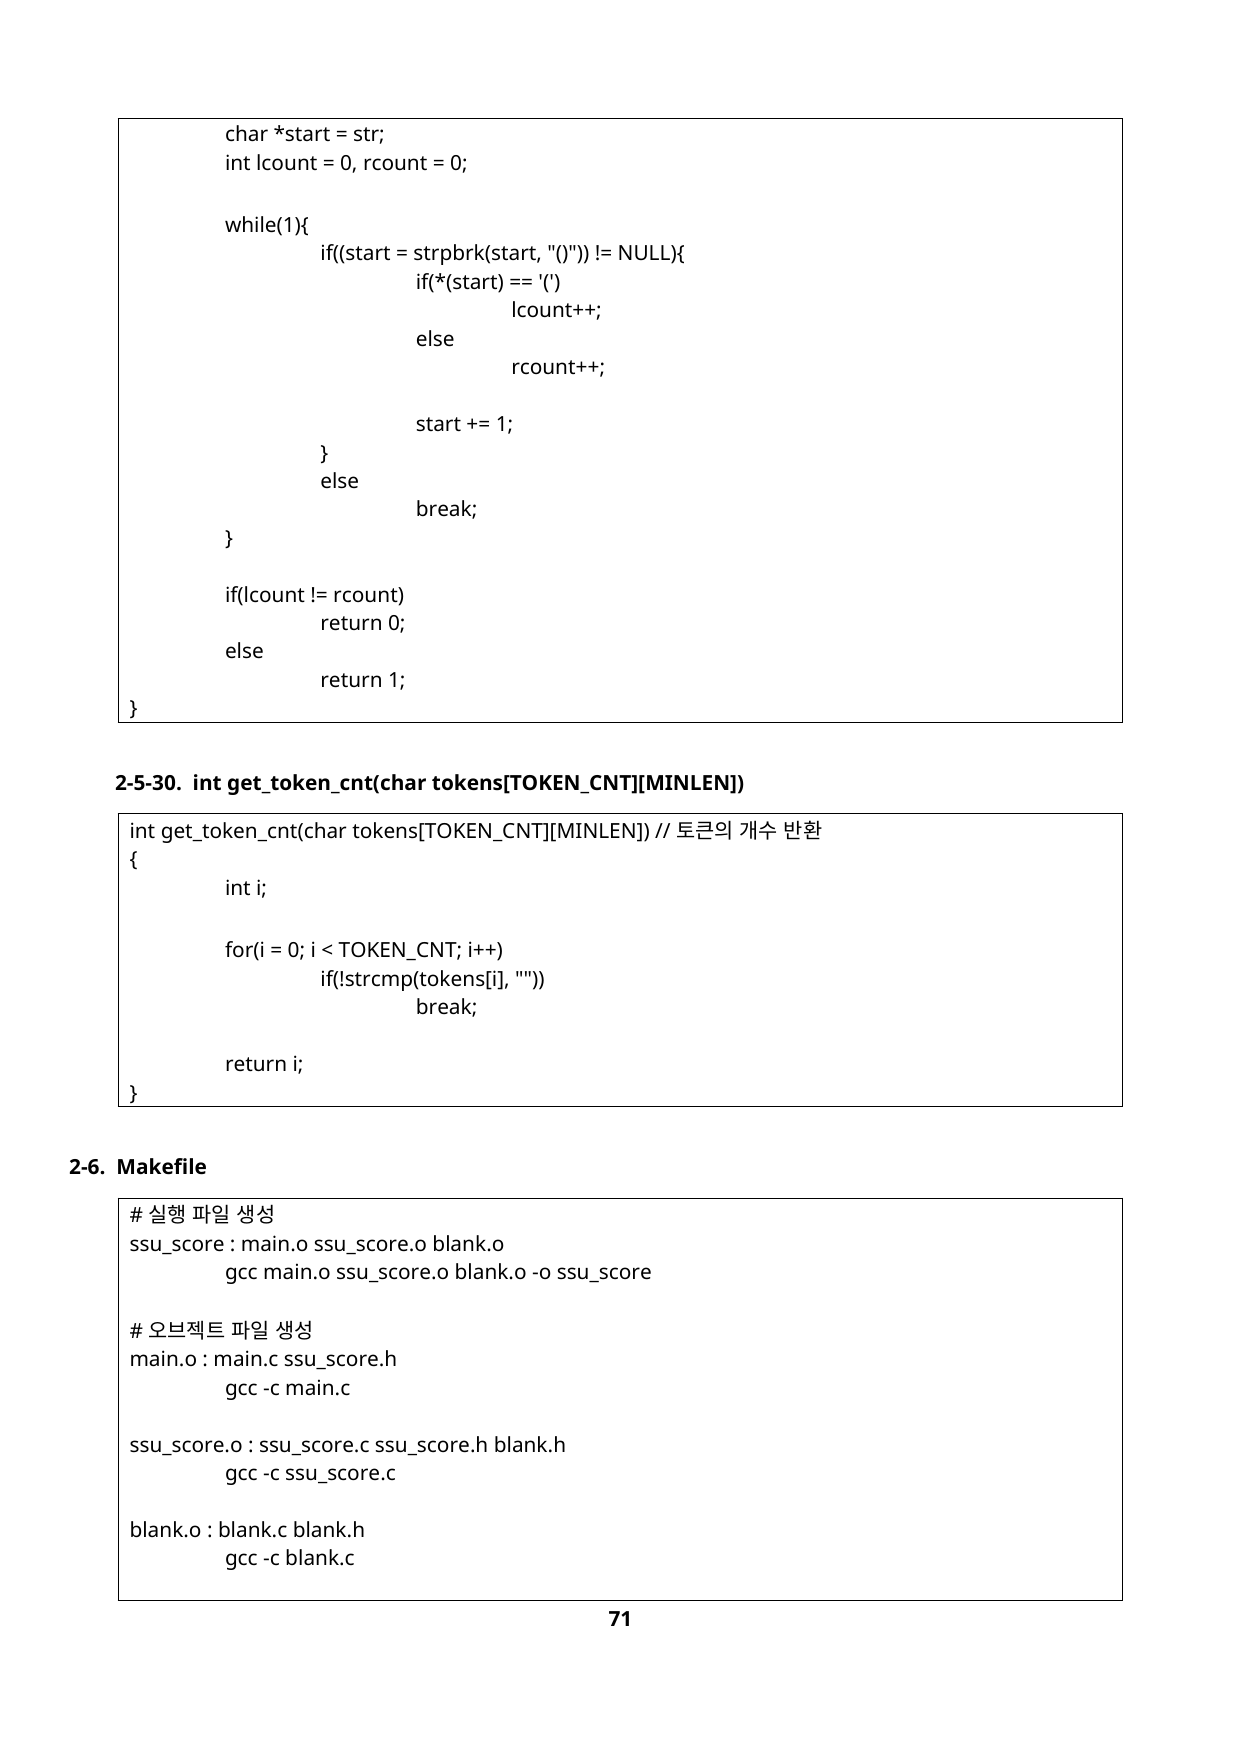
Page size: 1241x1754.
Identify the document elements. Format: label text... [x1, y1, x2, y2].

list 2-6. Makefile [69, 1152, 1209, 1181]
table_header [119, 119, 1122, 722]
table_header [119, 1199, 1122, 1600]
list 2-5-30. int get_token_cnt(char tokens[TOKEN_CNT][MINLEN]) [69, 768, 1209, 797]
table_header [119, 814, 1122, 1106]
